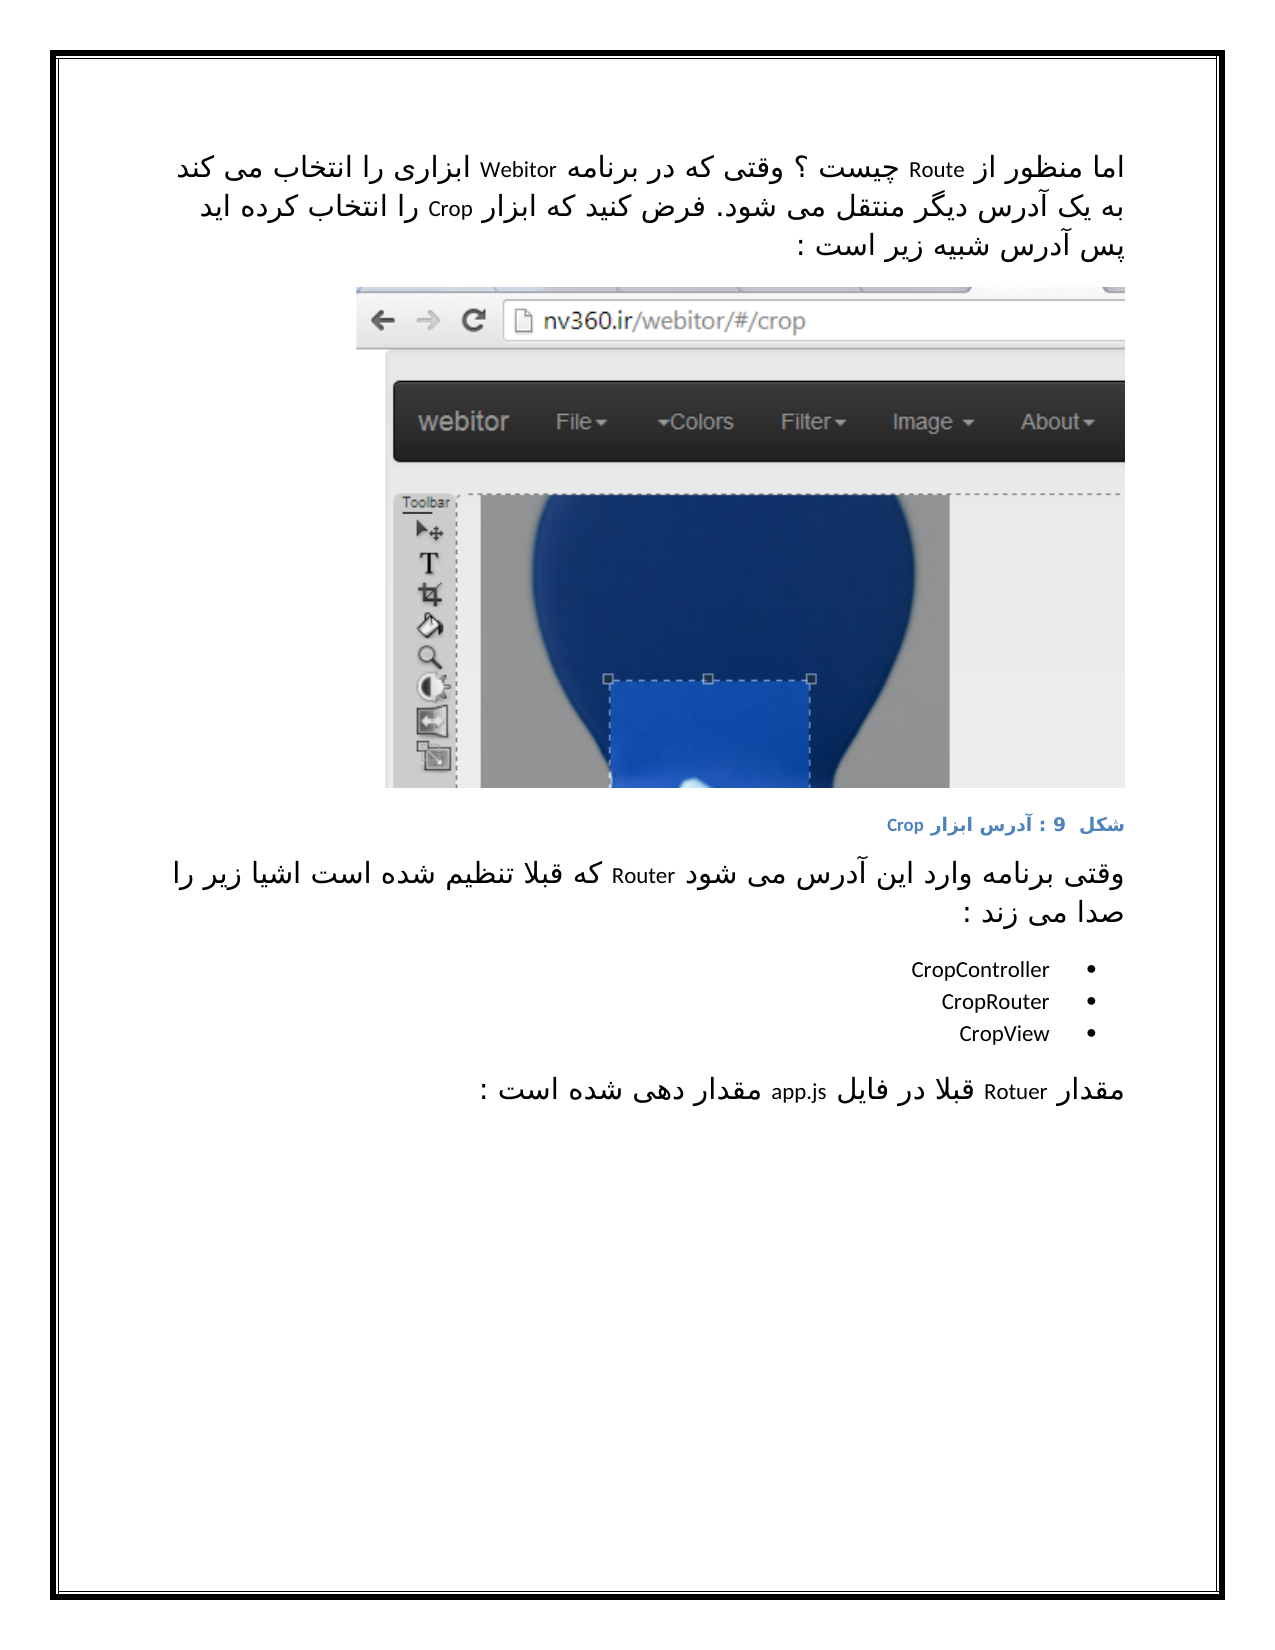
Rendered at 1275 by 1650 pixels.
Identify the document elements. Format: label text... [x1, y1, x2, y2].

list CropView [150, 1019, 1087, 1048]
text اما منظور از Route چیست ؟ وقتی که در برنامه Webitor ابزاری را انتخاب می کند به یک آدرس دیگر منتقل می شود. فرض کنید که ابزار Crop را انتخاب کرده اید پس آدرس شبیه زیر است : [150, 150, 1125, 262]
text شکل 9 : آدرس ابزار Crop [150, 813, 1125, 836]
picture [356, 287, 1125, 788]
list CropRouter [150, 987, 1087, 1015]
list CropController [150, 955, 1087, 983]
text وقتی برنامه وارد این آدرس می شود Router که قبلا تنظیم شده است اشیا زیر را صدا می زند : [150, 856, 1125, 929]
text مقدار Rotuer قبلا در فایل app.js مقدار دهی شده است : [150, 1073, 1125, 1107]
